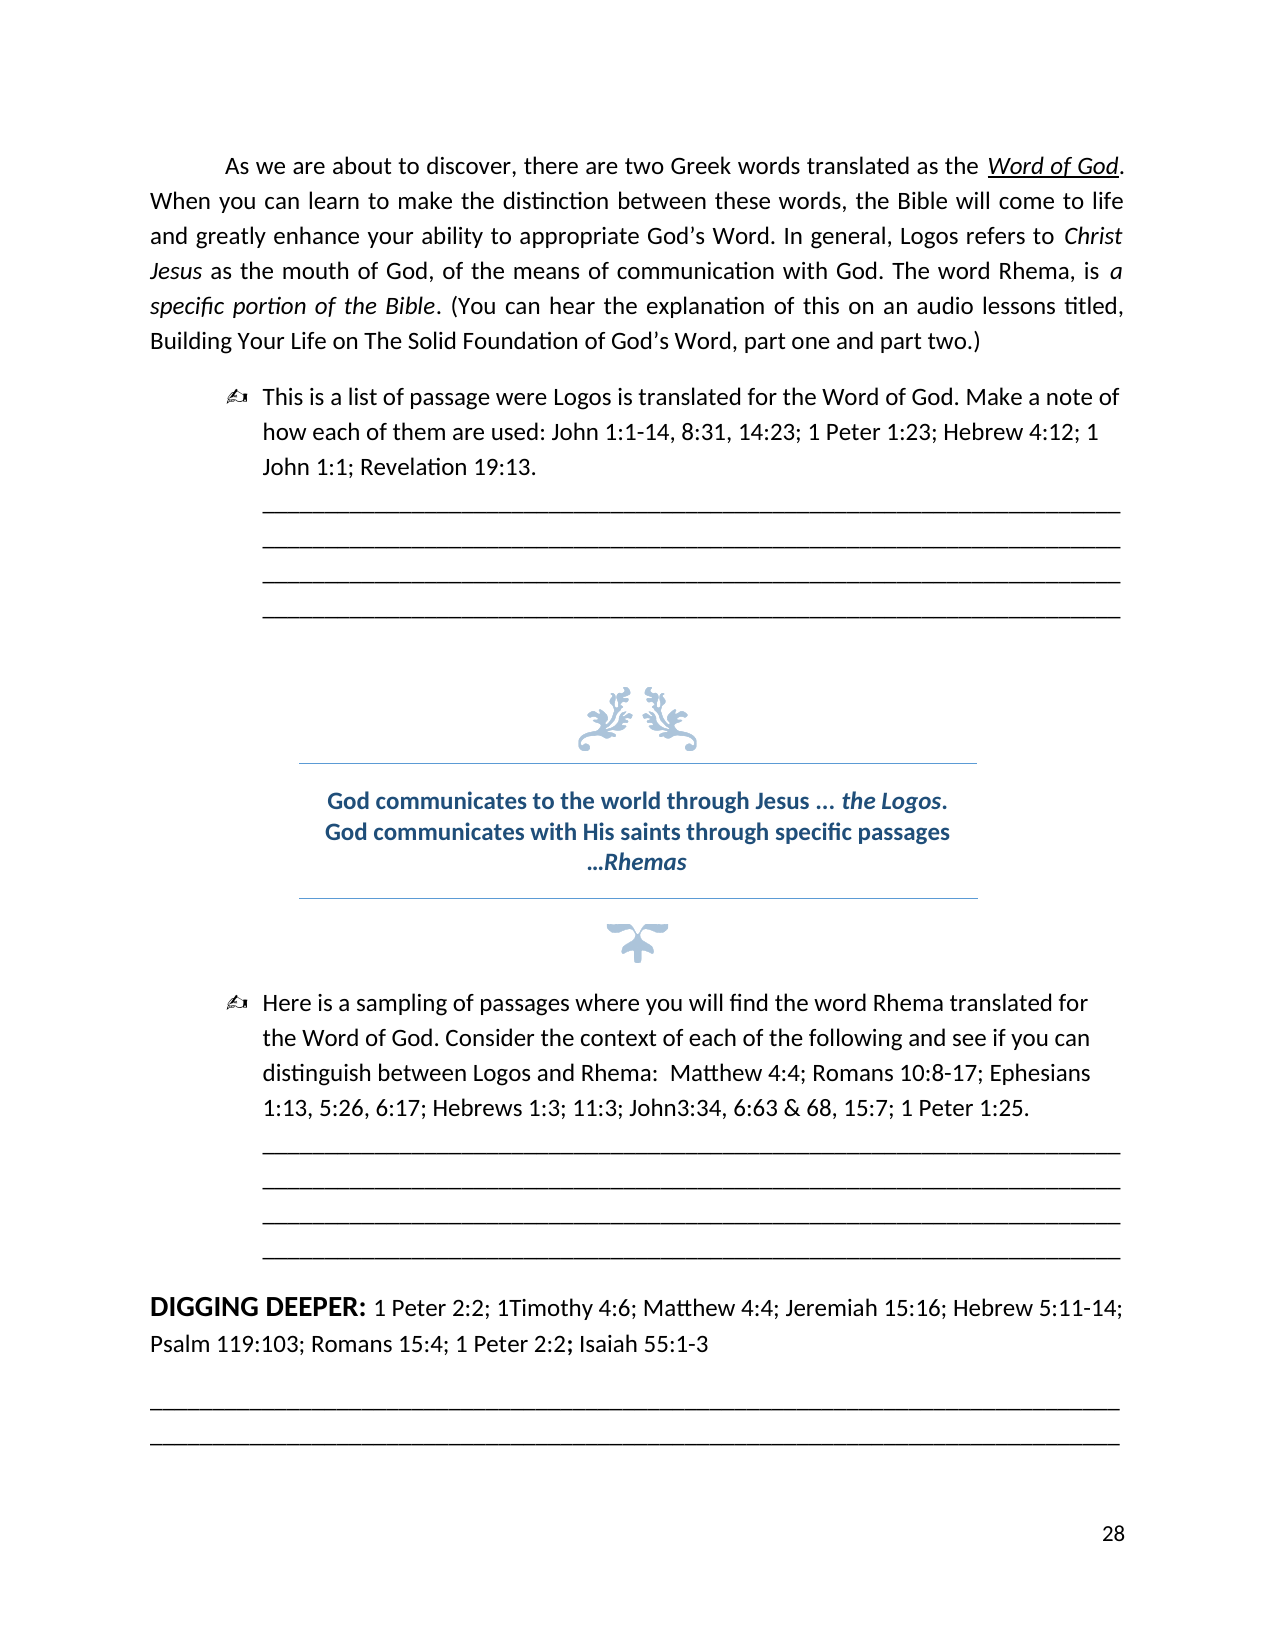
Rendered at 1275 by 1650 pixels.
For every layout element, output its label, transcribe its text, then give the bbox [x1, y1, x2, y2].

list Here is a sampling of passages where you will find the word Rhema translated for the Word of God. Consider the context of each of the following and see if you can distinguish between Logos and Rhema: Matthew 4:4; Romans 10:8-17; Ephesians 1:13, 5:26, 6:17; Hebrews 1:3; 11:3; John3:34, 6:63 & 68, 15:7; 1 Peter 1:25. ____________________________________________________________________________________________________________________________________________________________________________________________________________________________________________________________________________________ [225, 661, 1125, 1262]
text DIGGING DEEPER: 1 Peter 2:2; 1Timothy 4:6; Matthew 4:4; Jeremiah 15:16; Hebrew 5:11-14; Psalm 119:103; Romans 15:4; 1 Peter 2:2; Isaiah 55:1-3 [150, 1288, 1125, 1358]
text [150, 1384, 1125, 1449]
text As we are about to discover, there are two Greek words translated as the Word of God. When you can learn to make the distinction between these words, the Bible will come to life and greatly enhance your ability to appropriate God’s Word. In general, Logos refers to Christ Jesus as the mouth of God, of the means of communication with God. The word Rhema, is a specific portion of the Bible. (You can hear the explanation of this on an audio lessons titled, Building Your Life on The Solid Foundation of God’s Word, part one and part two.) [150, 150, 1125, 356]
list This is a list of passage were Logos is translated for the Word of God. Make a note of how each of them are used: John 1:1-14, 8:31, 14:23; 1 Peter 1:23; Hebrew 4:12; 1 John 1:1; Revelation 19:13. ____________________________________________________________________________________________________________________________________________________________________________________________________________________________________________________________________________________ [225, 381, 1125, 621]
